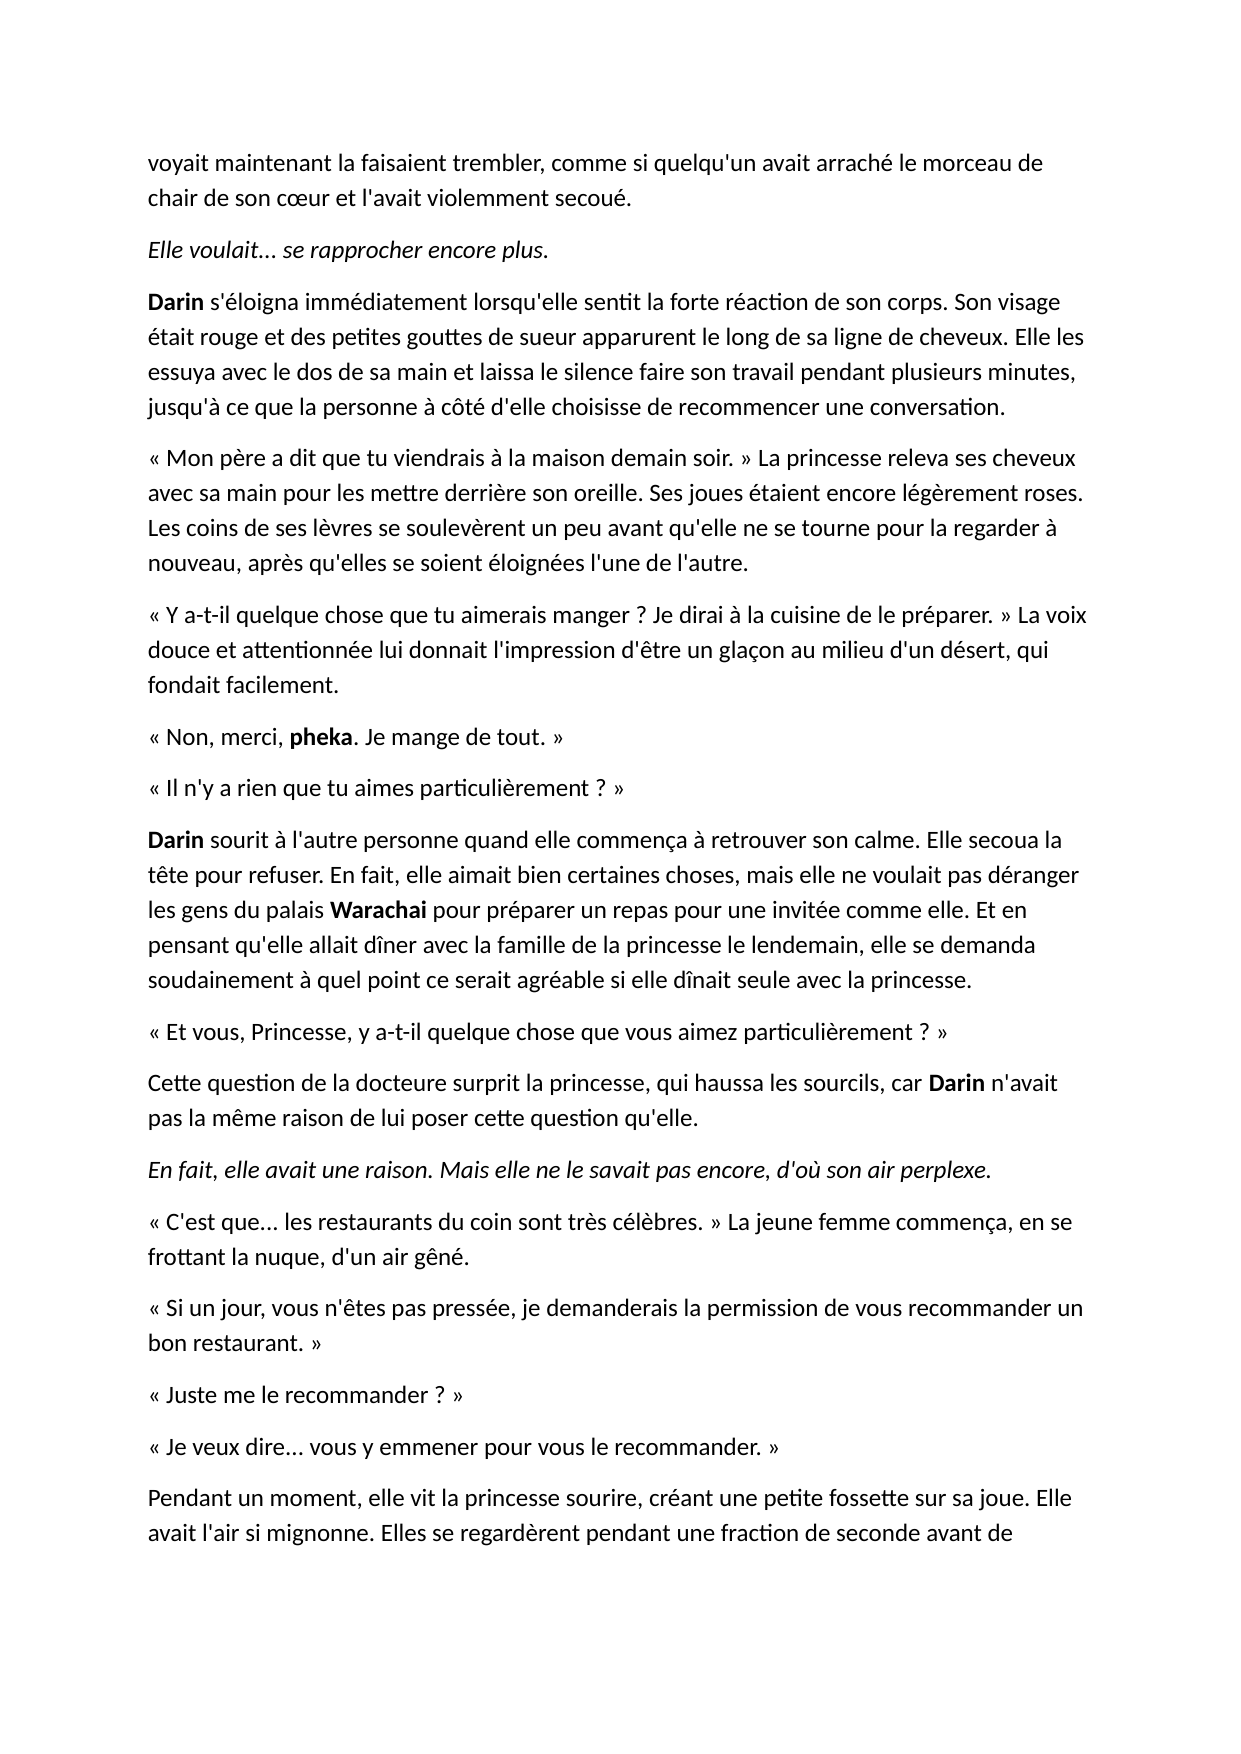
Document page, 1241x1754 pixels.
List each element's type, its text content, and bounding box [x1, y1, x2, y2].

text Darin sourit à l'autre personne quand elle commença à retrouver son calme. Elle secoua la tête pour refuser. En fait, elle aimait bien certaines choses, mais elle ne voulait pas déranger les gens du palais Warachai pour préparer un repas pour une invitée comme elle. Et en pensant qu'elle allait dîner avec la famille de la princesse le lendemain, elle se demanda soudainement à quel point ce serait agréable si elle dînait seule avec la princesse. [148, 824, 1093, 995]
text « Non, merci, pheka. Je mange de tout. » [148, 721, 1093, 751]
text « Y a-t-il quelque chose que tu aimerais manger ? Je dirai à la cuisine de le préparer. » La voix douce et attentionnée lui donnait l'impression d'être un glaçon au milieu d'un désert, qui fondait facilement. [148, 599, 1093, 700]
text « Si un jour, vous n'êtes pas pressée, je demanderais la permission de vous recommander un bon restaurant. » [148, 1293, 1093, 1358]
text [148, 148, 1093, 213]
text « Juste me le recommander ? » [148, 1379, 1093, 1410]
text En fait, elle avait une raison. Mais elle ne le savait pas encore, d'où son air perplexe. [148, 1154, 1093, 1185]
text « Il n'y a rien que tu aimes particulièrement ? » [148, 773, 1093, 803]
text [148, 1483, 1093, 1548]
text Elle voulait... se rapprocher encore plus. [148, 234, 1093, 265]
text Cette question de la docteure surprit la princesse, qui haussa les sourcils, car Darin n'avait pas la même raison de lui poser cette question qu'elle. [148, 1068, 1093, 1133]
text « C'est que... les restaurants du coin sont très célèbres. » La jeune femme commença, en se frottant la nuque, d'un air gêné. [148, 1206, 1093, 1271]
text « Et vous, Princesse, y a-t-il quelque chose que vous aimez particulièrement ? » [148, 1016, 1093, 1046]
text « Je veux dire... vous y emmener pour vous le recommander. » [148, 1431, 1093, 1461]
text « Mon père a dit que tu viendrais à la maison demain soir. » La princesse releva ses cheveux avec sa main pour les mettre derrière son oreille. Ses joues étaient encore légèrement roses. Les coins de ses lèvres se soulevèrent un peu avant qu'elle ne se tourne pour la regarder à nouveau, après qu'elles se soient éloignées l'une de l'autre. [148, 443, 1093, 578]
text Darin s'éloigna immédiatement lorsqu'elle sentit la forte réaction de son corps. Son visage était rouge et des petites gouttes de sueur apparurent le long de sa ligne de cheveux. Elle les essuya avec le dos de sa main et laissa le silence faire son travail pendant plusieurs minutes, jusqu'à ce que la personne à côté d'elle choisisse de recommencer une conversation. [148, 286, 1093, 421]
